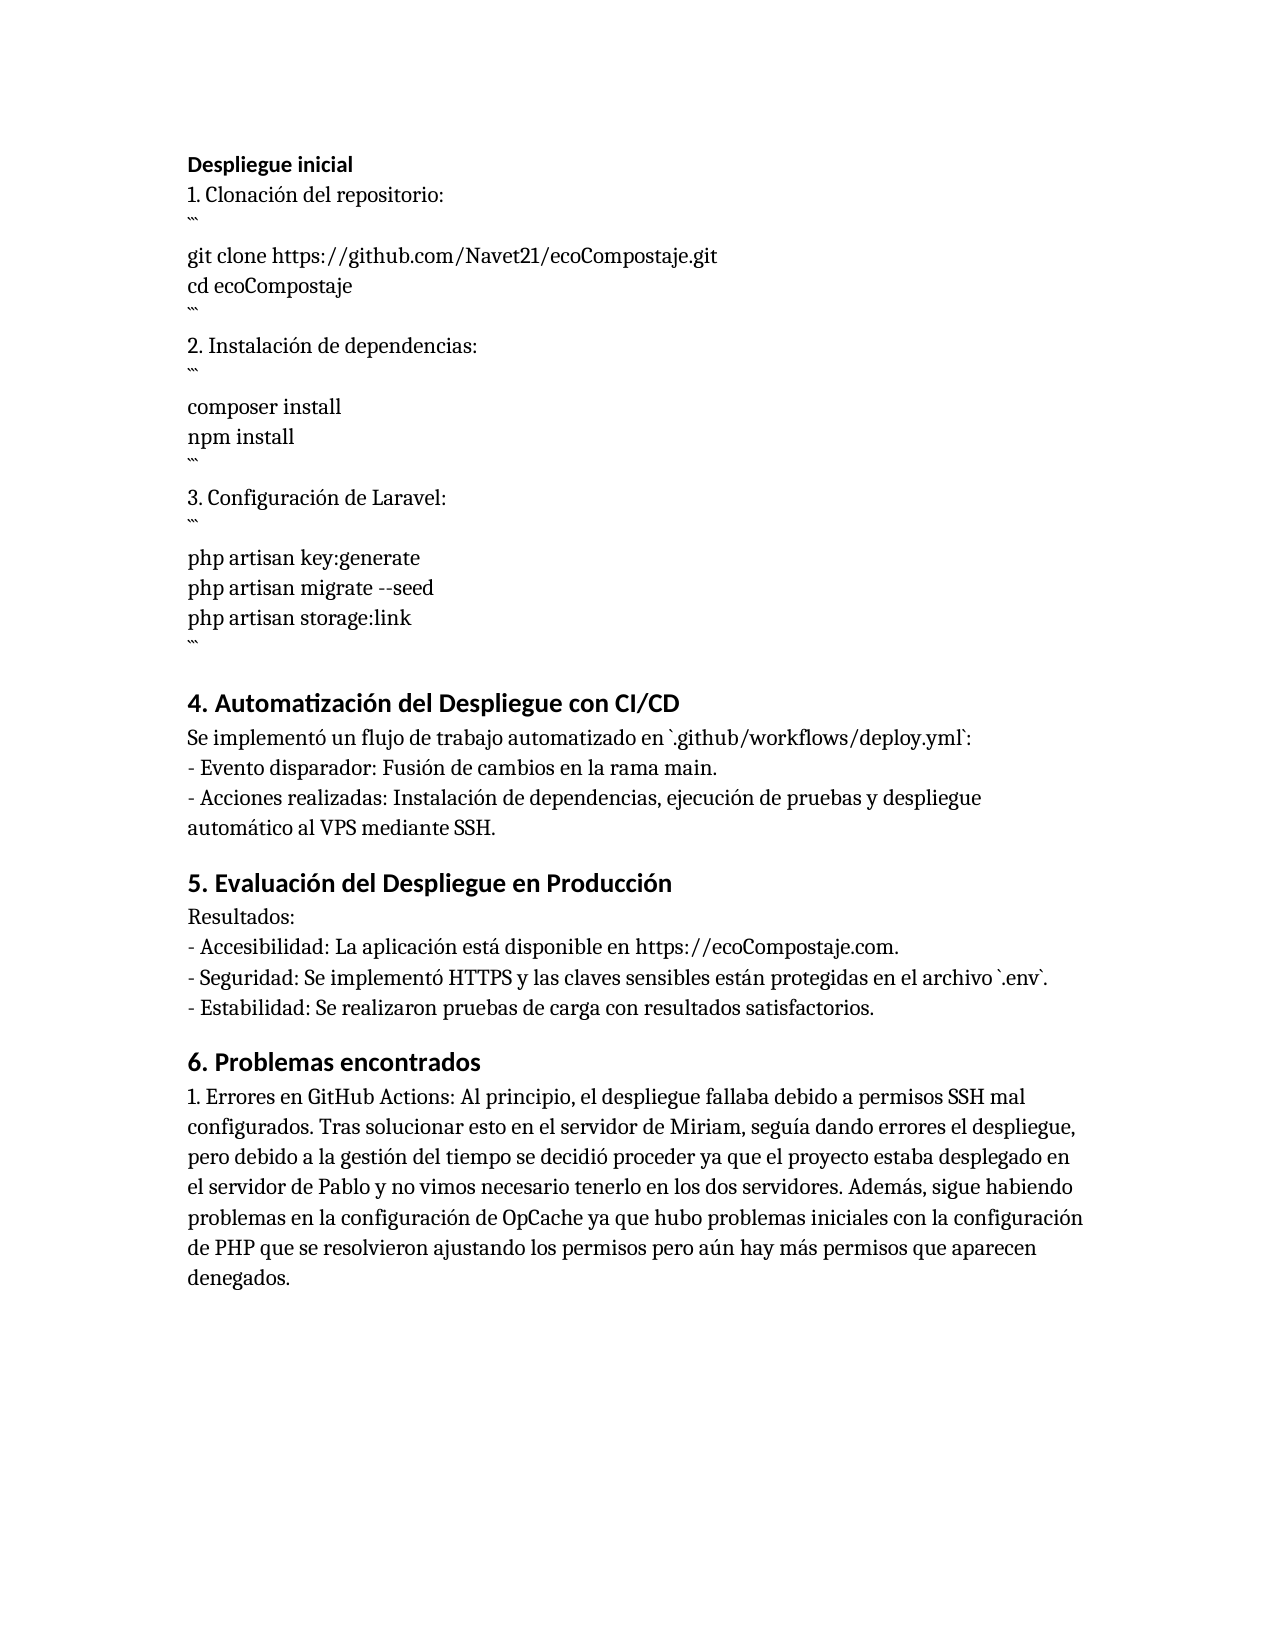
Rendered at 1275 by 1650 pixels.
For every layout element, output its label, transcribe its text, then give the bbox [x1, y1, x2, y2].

subtitle 6. Problemas encontrados [187, 1046, 1087, 1078]
text 1. Clonación del repositorio: ``` git clone https://github.com/Navet21/ecoCompostaje.git cd ecoCompostaje ``` 2. Instalación de dependencias: ``` composer install npm install ``` 3. Configuración de Laravel: ``` php artisan key:generate php artisan migrate --seed php artisan storage:link ``` [187, 182, 1087, 662]
subtitle 5. Evaluación del Despliegue en Producción [187, 866, 1087, 899]
subtitle 4. Automatización del Despliegue con CI/CD [187, 686, 1087, 719]
text Resultados: - Accesibilidad: La aplicación está disponible en https://ecoCompostaje.com. - Seguridad: Se implementó HTTPS y las claves sensibles están protegidas en el archivo `.env`. - Estabilidad: Se realizaron pruebas de carga con resultados satisfactorios. [187, 904, 1087, 1021]
text 1. Errores en GitHub Actions: Al principio, el despliegue fallaba debido a permisos SSH mal configurados. Tras solucionar esto en el servidor de Miriam, seguía dando errores el despliegue, pero debido a la gestión del tiempo se decidió proceder ya que el proyecto estaba desplegado en el servidor de Pablo y no vimos necesario tenerlo en los dos servidores. Además, sigue habiendo problemas en la configuración de OpCache ya que hubo problemas iniciales con la configuración de PHP que se resolvieron ajustando los permisos pero aún hay más permisos que aparecen denegados. [187, 1083, 1087, 1291]
subtitle Despliegue inicial [187, 150, 1087, 178]
text Se implementó un flujo de trabajo automatizado en `.github/workflows/deploy.yml`: - Evento disparador: Fusión de cambios en la rama main. - Acciones realizadas: Instalación de dependencias, ejecución de pruebas y despliegue automático al VPS mediante SSH. [187, 724, 1087, 841]
